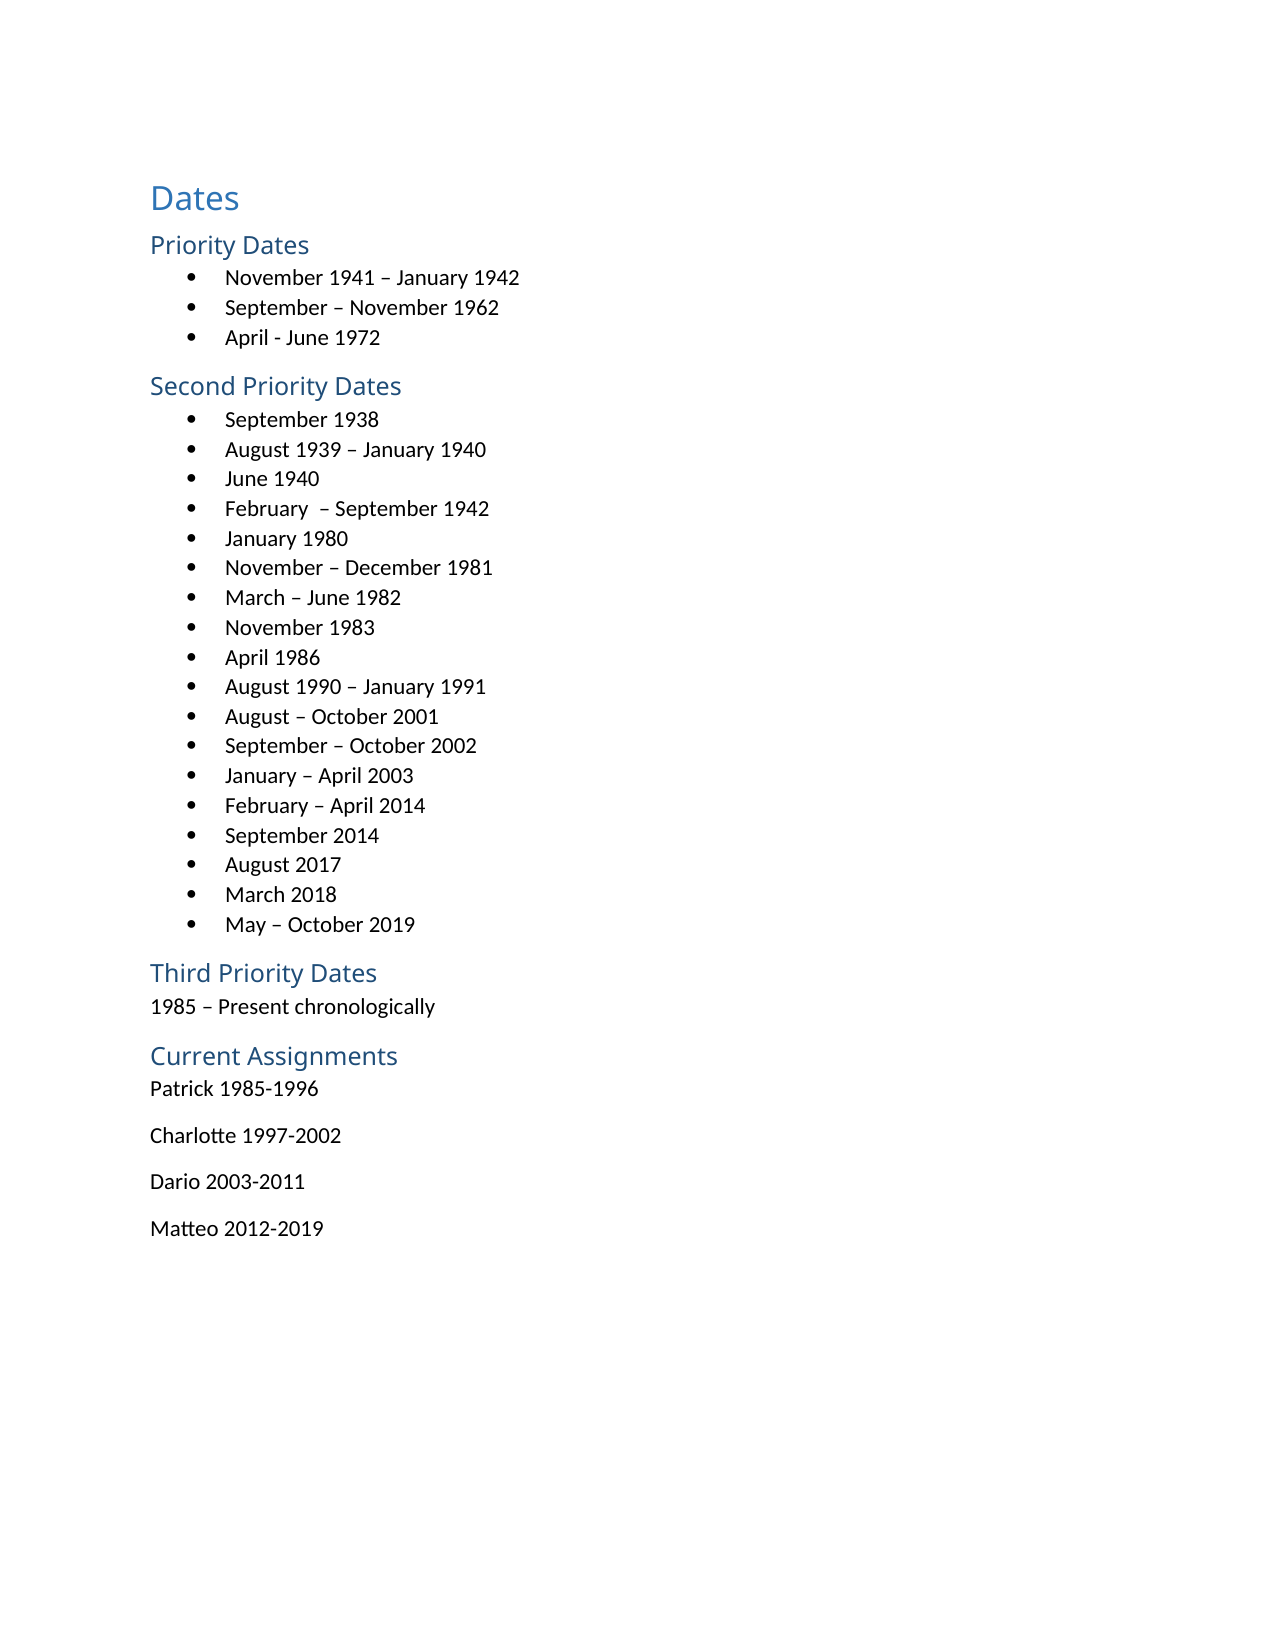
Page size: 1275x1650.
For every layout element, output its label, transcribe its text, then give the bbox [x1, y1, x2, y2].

list February – September 1942 [187, 494, 1125, 522]
text 1985 – Present chronologically [150, 992, 1125, 1020]
list January 1980 [187, 524, 1125, 552]
list April - June 1972 [187, 323, 1125, 351]
text Charlotte 1997-2002 [150, 1121, 1125, 1149]
list March 2018 [187, 880, 1125, 908]
list August – October 2001 [187, 702, 1125, 730]
subtitle Dates [150, 175, 1125, 220]
text Dario 2003-2011 [150, 1167, 1125, 1195]
list August 2017 [187, 850, 1125, 878]
subtitle Third Priority Dates [150, 956, 1125, 990]
list February – April 2014 [187, 791, 1125, 819]
text Patrick 1985-1996 [150, 1074, 1125, 1103]
list November 1983 [187, 613, 1125, 641]
subtitle Second Priority Dates [150, 369, 1125, 403]
list November 1941 – January 1942 [187, 263, 1125, 291]
list January – April 2003 [187, 761, 1125, 789]
text Matteo 2012-2019 [150, 1214, 1125, 1242]
list March – June 1982 [187, 583, 1125, 611]
list September 1938 [187, 405, 1125, 433]
subtitle Current Assignments [150, 1038, 1125, 1073]
list August 1939 – January 1940 [187, 435, 1125, 463]
list November – December 1981 [187, 553, 1125, 582]
list September 2014 [187, 821, 1125, 849]
subtitle Priority Dates [150, 227, 1125, 261]
list April 1986 [187, 643, 1125, 671]
list September – October 2002 [187, 732, 1125, 760]
list September – November 1962 [187, 293, 1125, 321]
list August 1990 – January 1991 [187, 672, 1125, 700]
list May – October 2019 [187, 910, 1125, 938]
list June 1940 [187, 464, 1125, 492]
